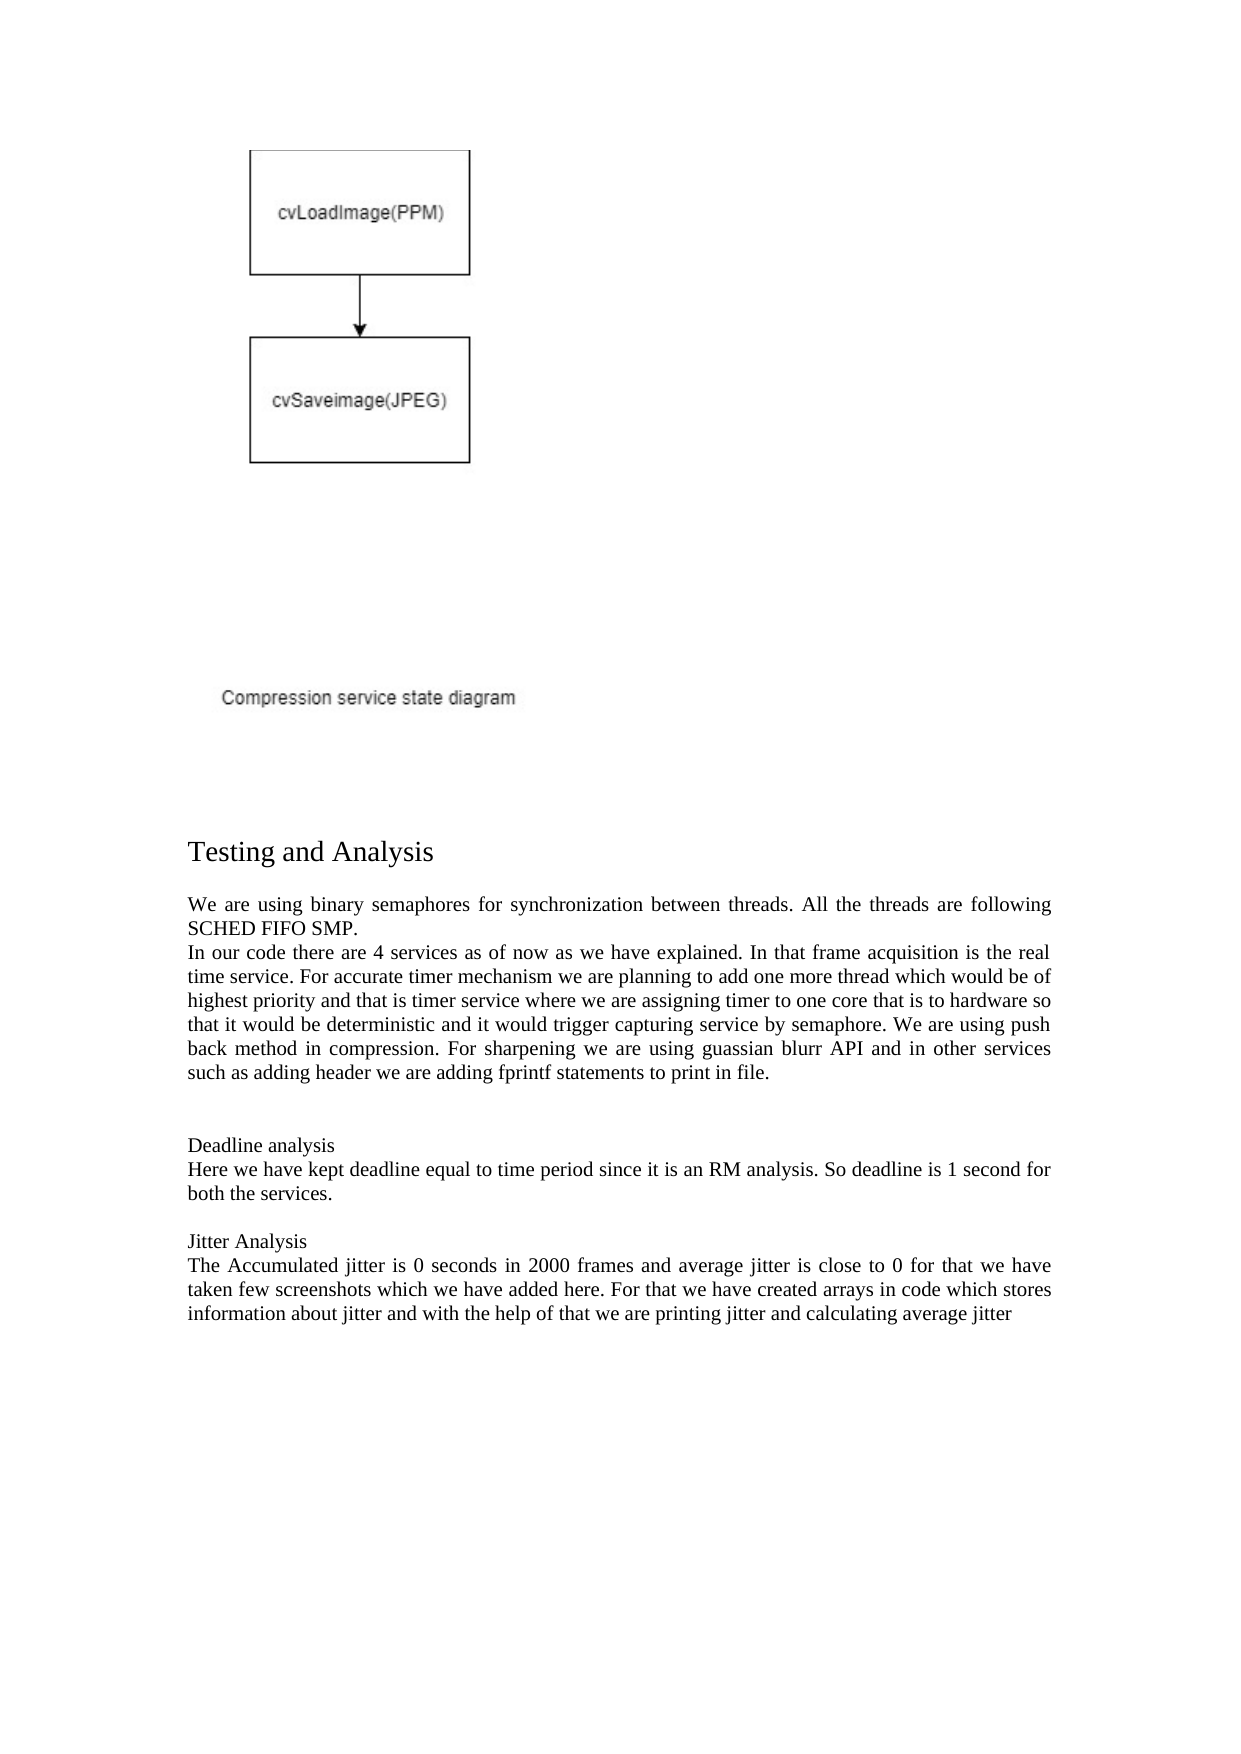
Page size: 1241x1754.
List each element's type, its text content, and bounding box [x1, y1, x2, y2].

list We are using binary semaphores for synchronization between threads. All the threads are following SCHED FIFO SMP. [187, 892, 1053, 940]
list The Accumulated jitter is 0 seconds in 2000 frames and average jitter is close to 0 for that we have taken few screenshots which we have added here. For that we have created arrays in code which stores information about jitter and with the help of that we are printing jitter and calculating average jitter [187, 1253, 1053, 1325]
list Jitter Analysis [187, 1229, 1053, 1253]
list In our code there are 4 services as of now as we have explained. In that frame acquisition is the real time service. For accurate timer mechanism we are planning to add one more thread which would be of highest priority and that is timer service where we are assigning timer to one core that is to hardware so that it would be deterministic and it would trigger capturing service by semaphore. We are using push back method in compression. For sharpening we are using guassian blurr API and in other services such as adding header we are adding fprintf statements to print in file. [187, 940, 1053, 1084]
picture [187, 150, 549, 714]
list Testing and Analysis [187, 834, 1053, 868]
list Here we have kept deadline equal to time period since it is an RM analysis. So deadline is 1 second for both the services. [187, 1157, 1053, 1205]
list Deadline analysis [187, 1132, 1053, 1157]
